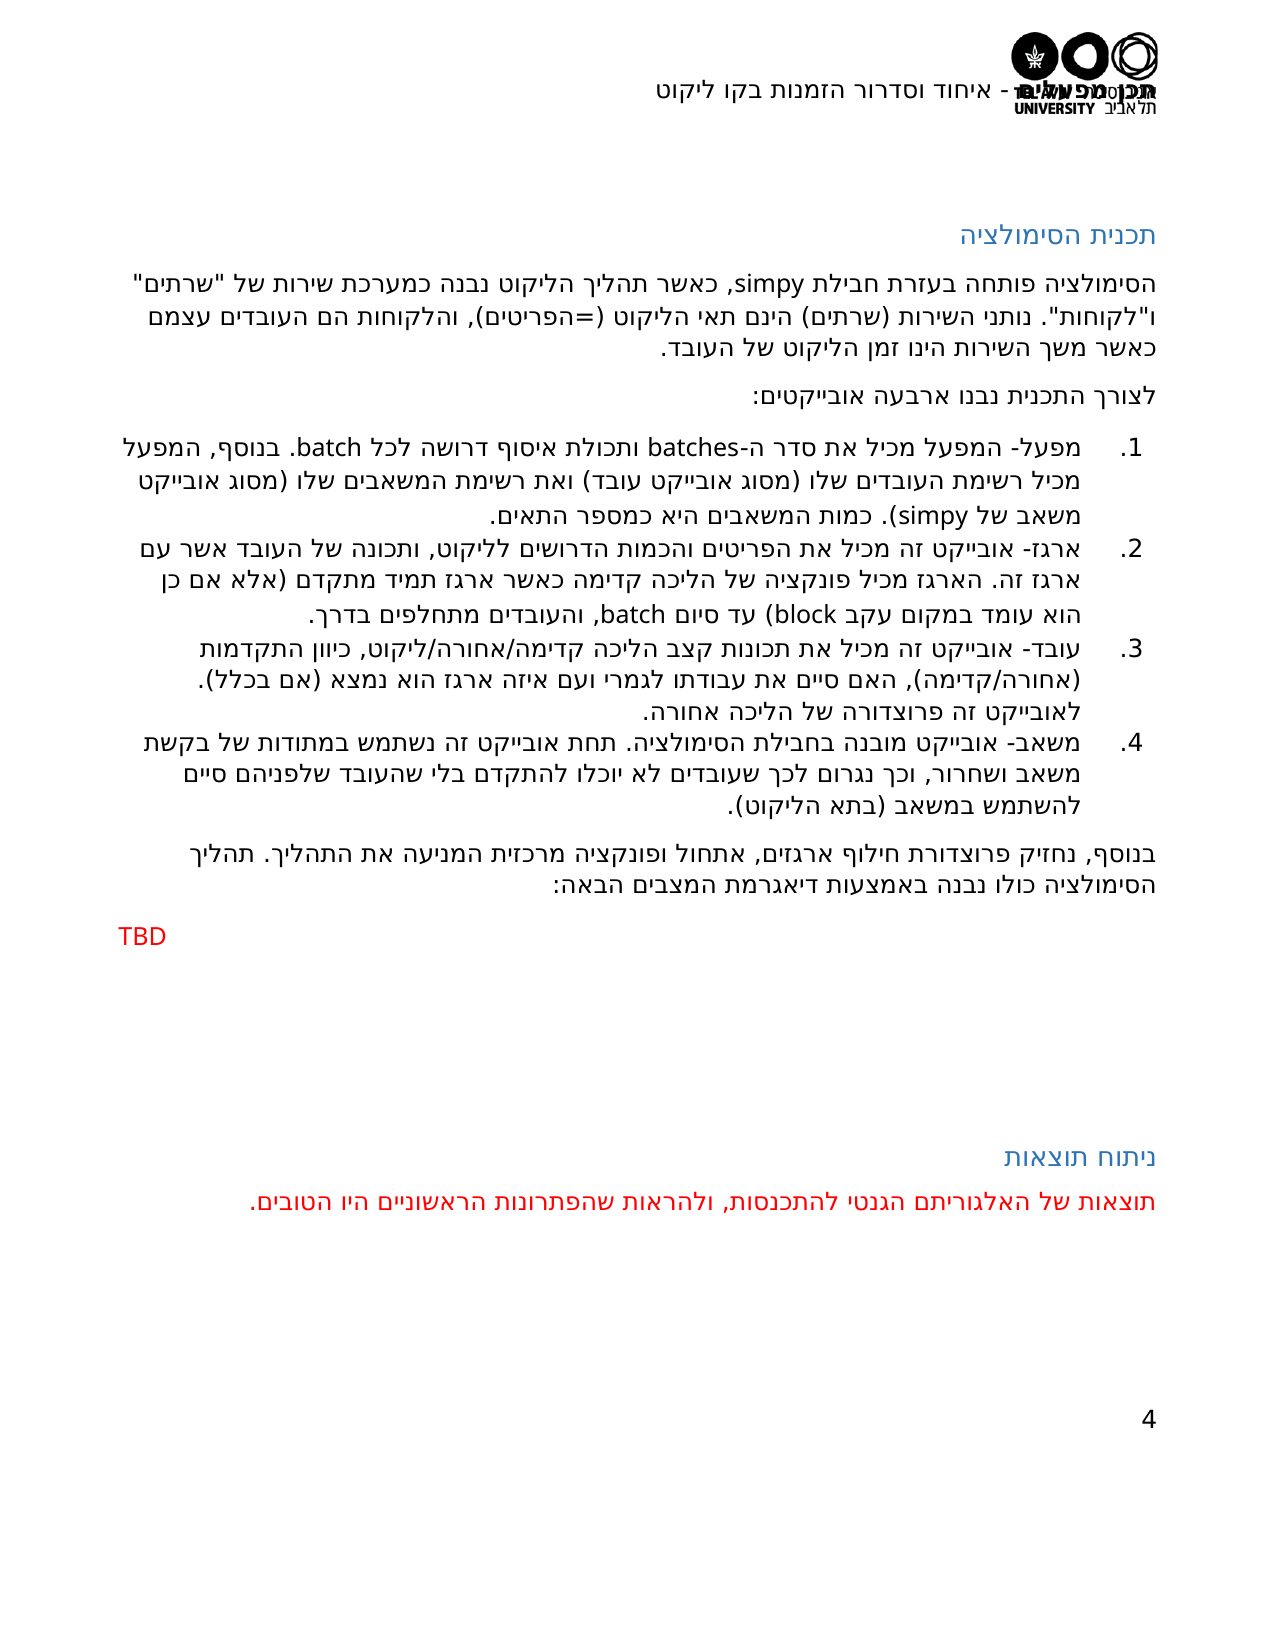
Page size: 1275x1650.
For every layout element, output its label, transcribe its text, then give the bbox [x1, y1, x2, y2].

subtitle תכנית הסימולציה [118, 219, 1157, 251]
list מפעל- המפעל מכיל את סדר ה-batches ותכולת איסוף דרושה לכל batch. בנוסף, המפעל מכיל רשימת העובדים שלו (מסוג אובייקט עובד) ואת רשימת המשאבים שלו (מסוג אובייקט משאב של simpy). כמות המשאבים היא כמספר התאים. [118, 429, 1119, 531]
list משאב- אובייקט מובנה בחבילת הסימולציה. תחת אובייקט זה נשתמש במתודות של בקשת משאב ושחרור, וכך נגרום לכך שעובדים לא יוכלו להתקדם בלי שהעובד שלפניהם סיים להשתמש במשאב (בתא הליקוט). [118, 728, 1119, 820]
text בנוסף, נחזיק פרוצדורת חילוף ארגזים, אתחול ופונקציה מרכזית המניעה את התהליך. תהליך הסימולציה כולו נבנה באמצעות דיאגרמת המצבים הבאה: [118, 839, 1157, 900]
text TBD [118, 919, 1157, 953]
text תוצאות של האלגוריתם הגנטי להתכנסות, ולהראות שהפתרונות הראשוניים היו הטובים. [118, 1187, 1157, 1217]
list ארגז- אובייקט זה מכיל את הפריטים והכמות הדרושים לליקוט, ותכונה של העובד אשר עם ארגז זה. הארגז מכיל פונקציה של הליכה קדימה כאשר ארגז תמיד מתקדם (אלא אם כן הוא עומד במקום עקב block) עד סיום batch, והעובדים מתחלפים בדרך. [118, 534, 1119, 631]
text לצורך התכנית נבנו ארבעה אובייקטים: [118, 381, 1157, 411]
list עובד- אובייקט זה מכיל את תכונות קצב הליכה קדימה/אחורה/ליקוט, כיוון התקדמות (אחורה/קדימה), האם סיים את עבודתו לגמרי ועם איזה ארגז הוא נמצא (אם בכלל). לאובייקט זה פרוצדורה של הליכה אחורה. [118, 634, 1119, 726]
picture [1011, 32, 1158, 114]
text הסימולציה פותחה בעזרת חבילת simpy, כאשר תהליך הליקוט נבנה כמערכת שירות של "שרתים" ו"לקוחות". נותני השירות (שרתים) הינם תאי הליקוט (=הפריטים), והלקוחות הם העובדים עצמם כאשר משך השירות הינו זמן הליקוט של העובד. [118, 266, 1157, 362]
subtitle ניתוח תוצאות [118, 1141, 1157, 1172]
